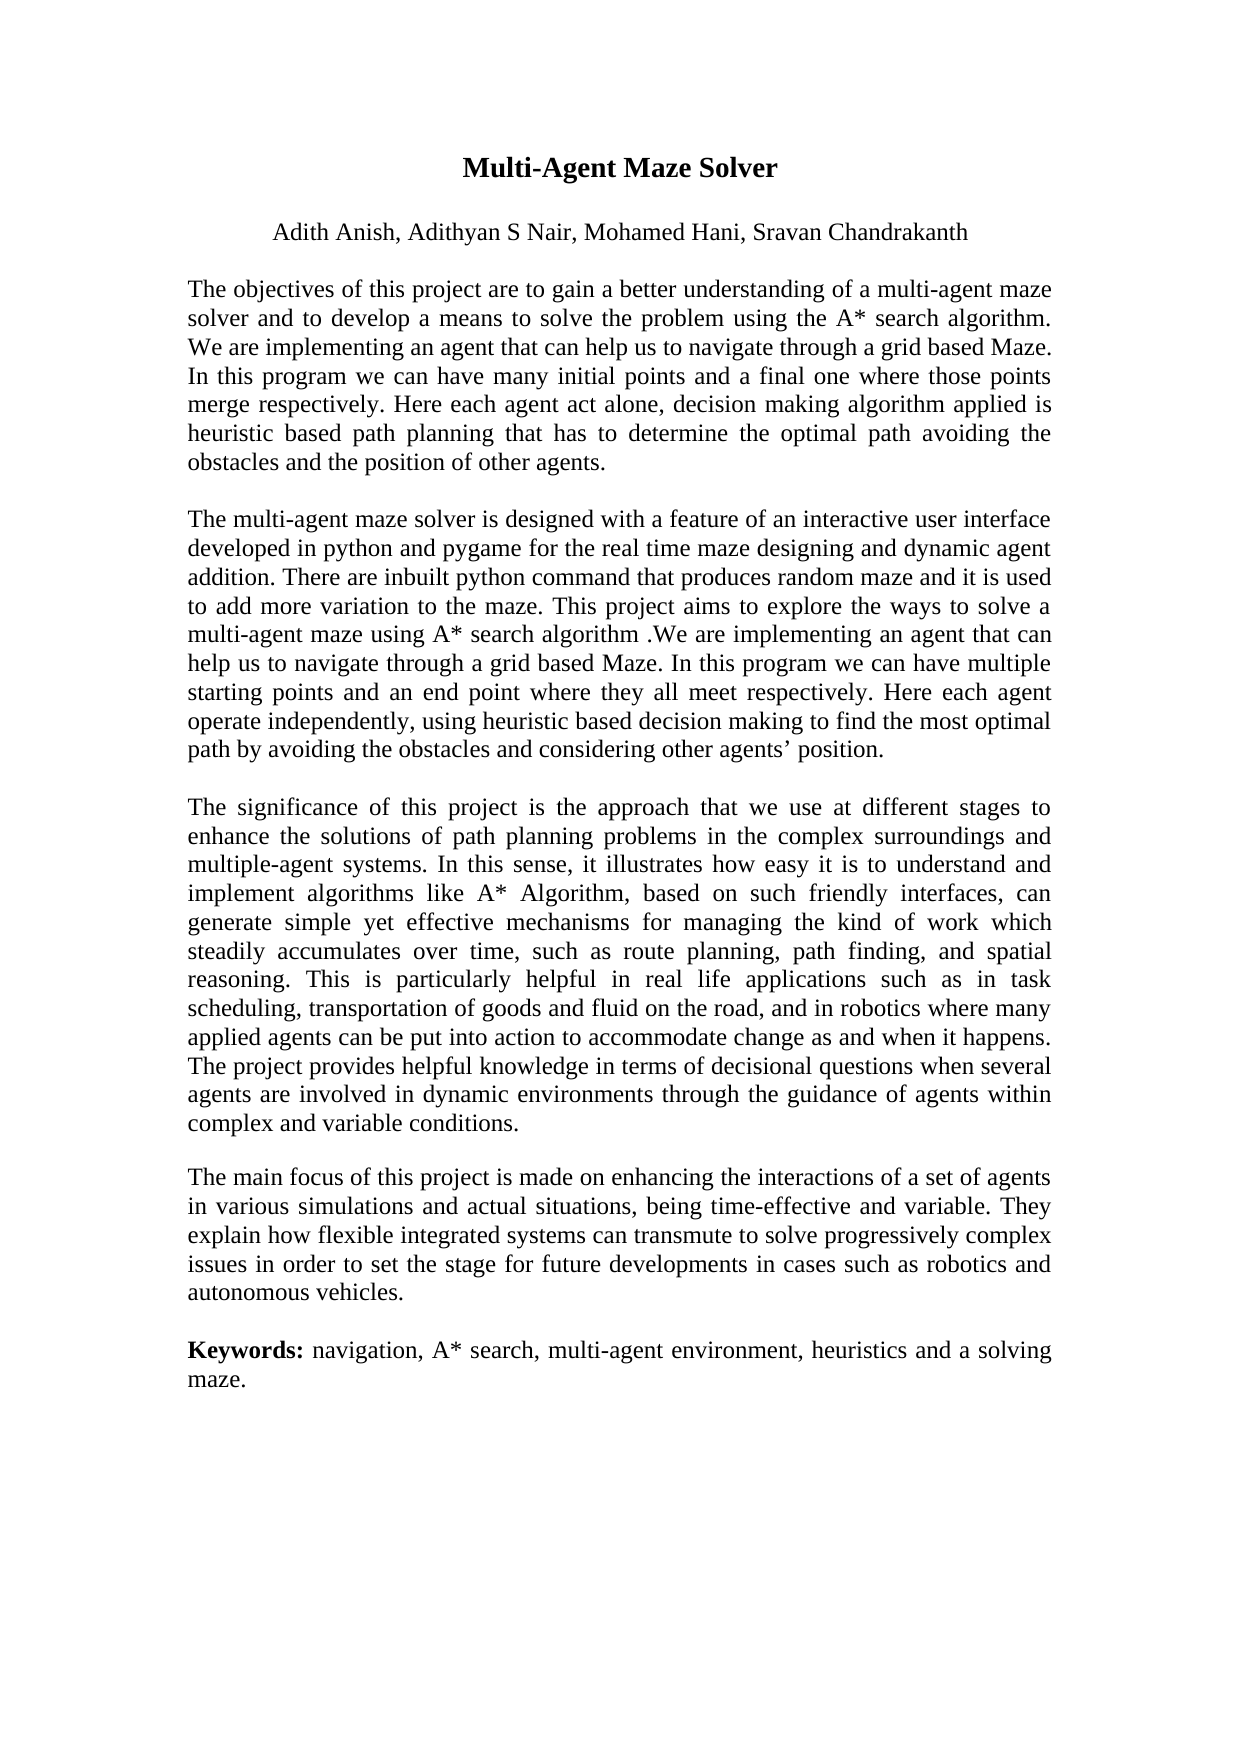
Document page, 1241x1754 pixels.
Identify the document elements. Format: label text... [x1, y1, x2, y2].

text The main focus of this project is made on enhancing the interactions of a set of agents in various simulations and actual situations, being time-effective and variable. They explain how flexible integrated systems can transmute to solve progressively complex issues in order to set the stage for future developments in cases such as robotics and autonomous vehicles. [187, 1162, 1053, 1306]
text Keywords: navigation, A* search, multi-agent environment, heuristics and a solving maze. [187, 1335, 1053, 1392]
text Multi-Agent Maze Solver [187, 150, 1053, 183]
text The objectives of this project are to gain a better understanding of a multi-agent maze solver and to develop a means to solve the problem using the A* search algorithm. We are implementing an agent that can help us to navigate through a grid based Maze. In this program we can have many initial points and a final one where those points merge respectively. Here each agent act alone, decision making algorithm applied is heuristic based path planning that has to determine the optimal path avoiding the obstacles and the position of other agents. [187, 274, 1053, 476]
text The significance of this project is the approach that we use at different stages to enhance the solutions of path planning problems in the complex surroundings and multiple-agent systems. In this sense, it illustrates how easy it is to understand and implement algorithms like A* Algorithm, based on such friendly interfaces, can generate simple yet effective mechanisms for managing the kind of work which steadily accumulates over time, such as route planning, path finding, and spatial reasoning. This is particularly helpful in real life applications such as in task scheduling, transportation of goods and fluid on the road, and in robotics where many applied agents can be put into action to accommodate change as and when it happens. The project provides helpful knowledge in terms of decisional questions when several agents are involved in dynamic environments through the guidance of agents within complex and variable conditions. [187, 792, 1053, 1162]
text Adith Anish, Adithyan S Nair, Mohamed Hani, Sravan Chandrakanth [187, 217, 1053, 246]
text The multi-agent maze solver is designed with a feature of an interactive user interface developed in python and pygame for the real time maze designing and dynamic agent addition. There are inbuilt python command that produces random maze and it is used to add more variation to the maze. This project aims to explore the ways to solve a multi-agent maze using A* search algorithm .We are implementing an agent that can help us to navigate through a grid based Maze. In this program we can have multiple starting points and an end point where they all meet respectively. Here each agent operate independently, using heuristic based decision making to find the most optimal path by avoiding the obstacles and considering other agents’ position. [187, 504, 1053, 763]
